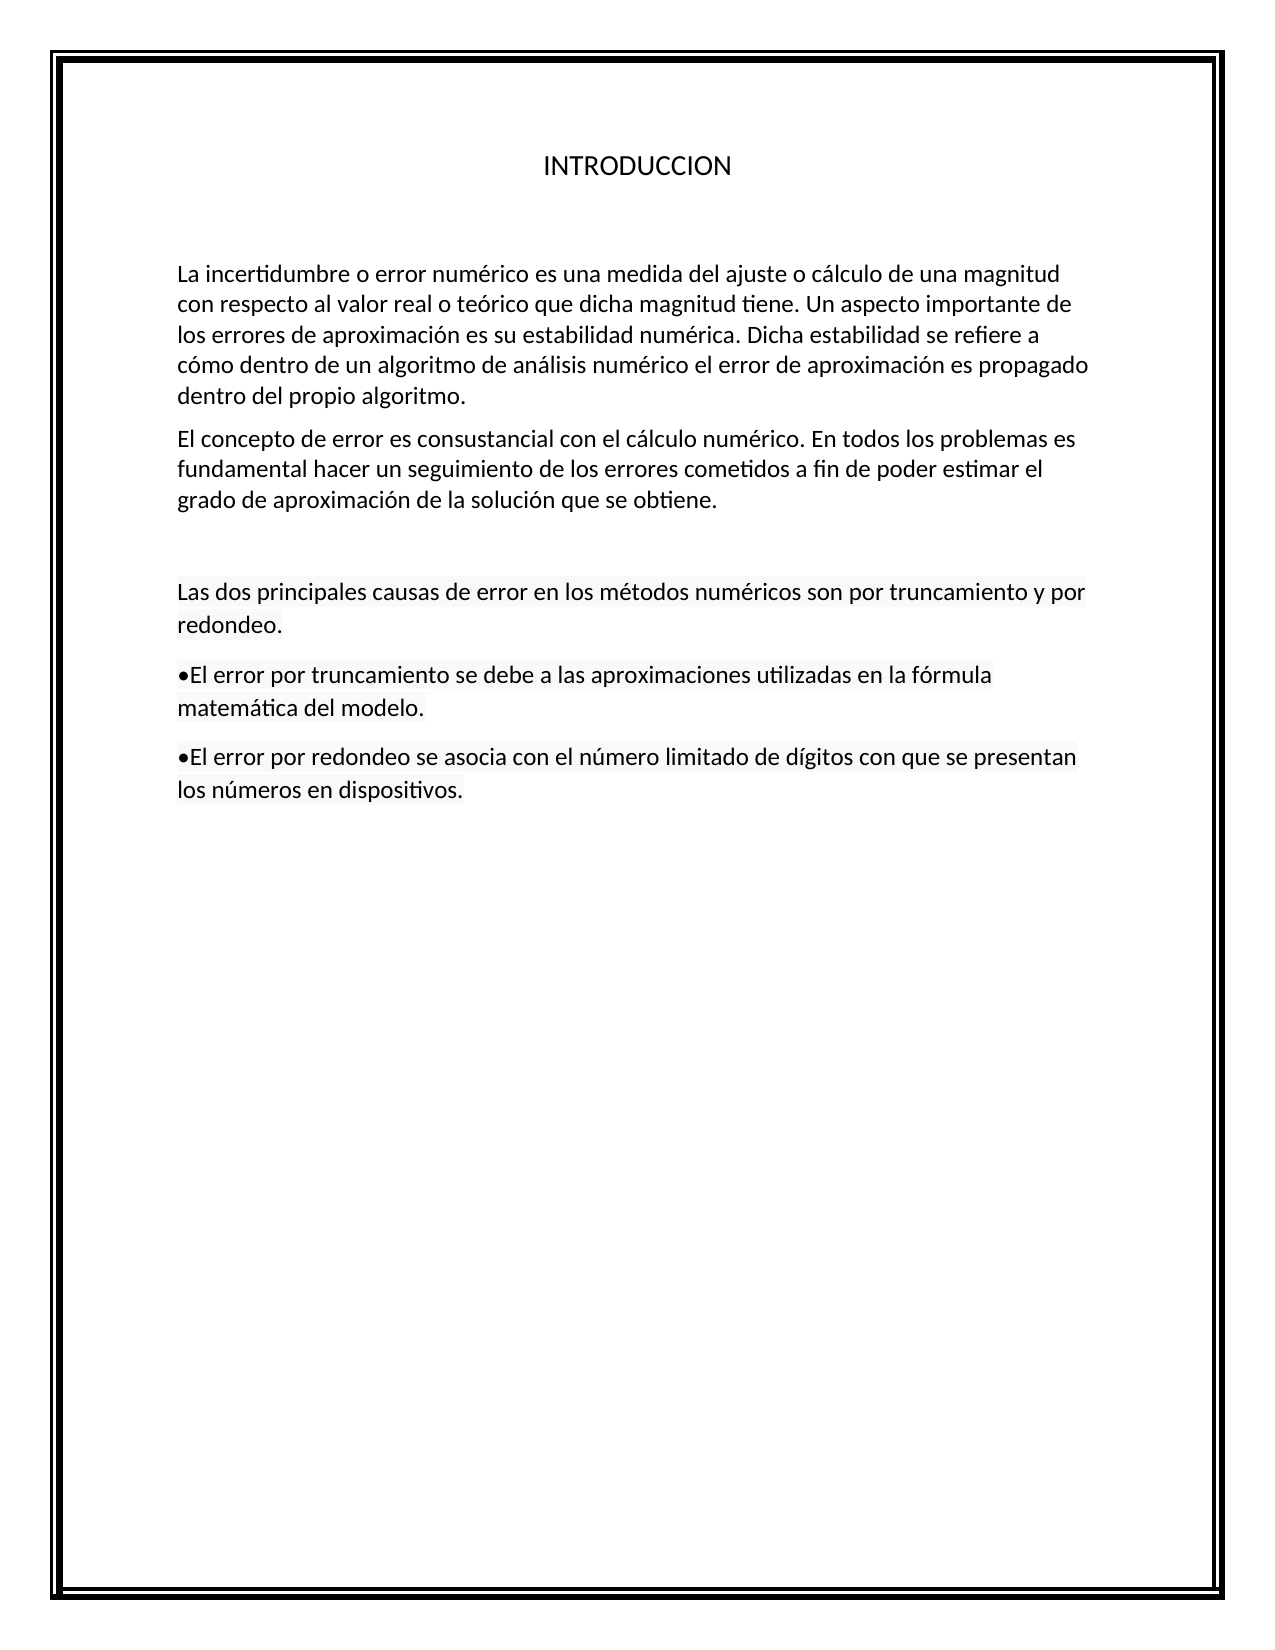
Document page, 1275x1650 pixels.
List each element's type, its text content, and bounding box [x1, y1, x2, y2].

text La incertidumbre o error numérico es una medida del ajuste o cálculo de una magnitud con respecto al valor real o teórico que dicha magnitud tiene. Un aspecto importante de los errores de aproximación es su estabilidad numérica. Dicha estabilidad se refiere a cómo dentro de un algoritmo de análisis numérico el error de aproximación es propagado dentro del propio algoritmo. [177, 258, 1098, 410]
text Las dos principales causas de error en los métodos numéricos son por truncamiento y por redondeo. [177, 576, 1098, 640]
text INTRODUCCION [177, 147, 1098, 183]
text •El error por redondeo se asocia con el número limitado de dígitos con que se presentan los números en dispositivos. [177, 741, 1098, 805]
text •El error por truncamiento se debe a las aproximaciones utilizadas en la fórmula matemática del modelo. [177, 659, 1098, 722]
text El concepto de error es consustancial con el cálculo numérico. En todos los problemas es fundamental hacer un seguimiento de los errores cometidos a fin de poder estimar el grado de aproximación de la solución que se obtiene. [177, 423, 1098, 514]
